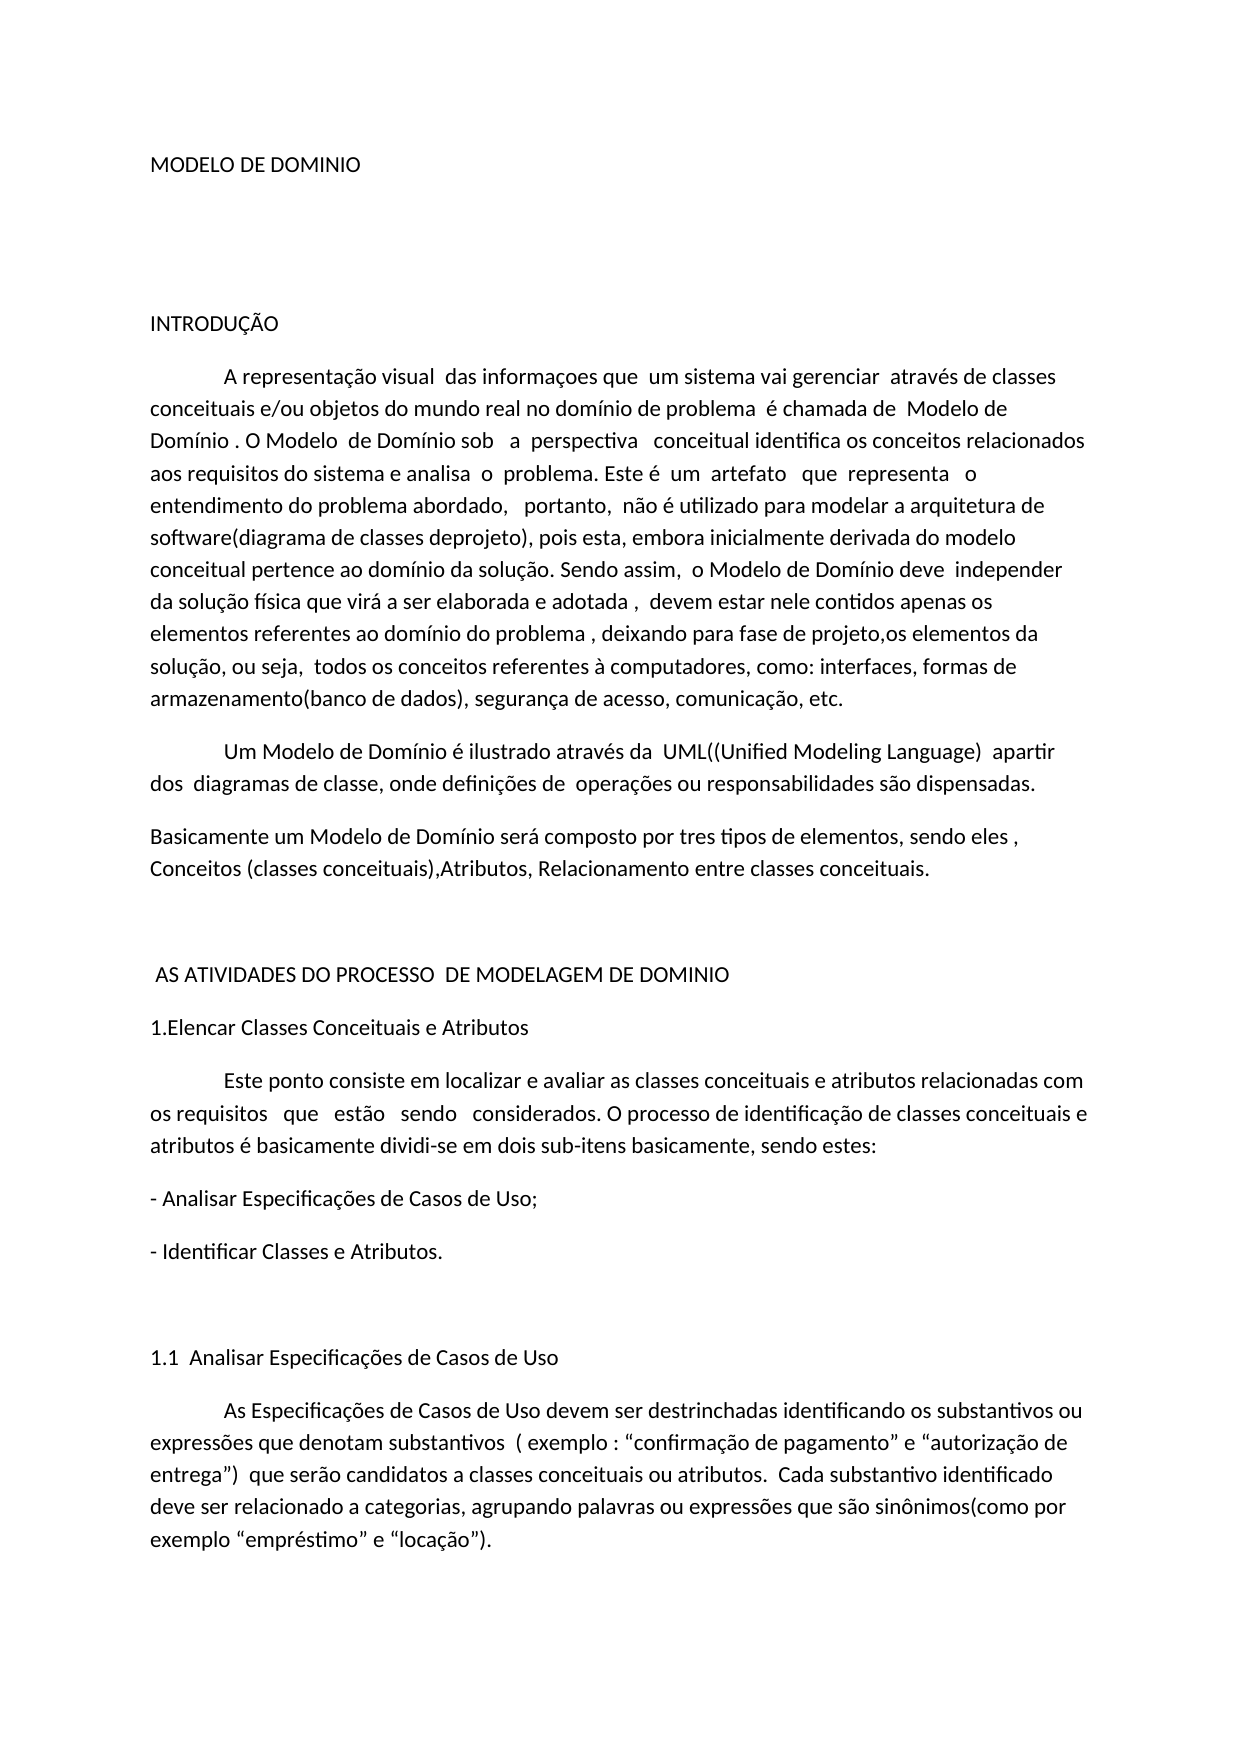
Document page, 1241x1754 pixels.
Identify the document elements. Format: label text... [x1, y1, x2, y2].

text INTRODUÇÃO [150, 309, 1090, 337]
text 1.1 Analisar Especificações de Casos de Uso [150, 1343, 1090, 1371]
text - Analisar Especificações de Casos de Uso; [150, 1184, 1090, 1212]
text 1.Elencar Classes Conceituais e Atributos [150, 1013, 1090, 1041]
text Um Modelo de Domínio é ilustrado através da UML((Unified Modeling Language) apartir dos diagramas de classe, onde definições de operações ou responsabilidades são dispensadas. [150, 737, 1090, 797]
text - Identificar Classes e Atributos. [150, 1237, 1090, 1265]
text AS ATIVIDADES DO PROCESSO DE MODELAGEM DE DOMINIO [150, 960, 1090, 988]
text Basicamente um Modelo de Domínio será composto por tres tipos de elementos, sendo eles , Conceitos (classes conceituais),Atributos, Relacionamento entre classes conceituais. [150, 822, 1090, 882]
text A representação visual das informaçoes que um sistema vai gerenciar através de classes conceituais e/ou objetos do mundo real no domínio de problema é chamada de Modelo de Domínio . O Modelo de Domínio sob a perspectiva conceitual identifica os conceitos relacionados aos requisitos do sistema e analisa o problema. Este é um artefato que representa o entendimento do problema abordado, portanto, não é utilizado para modelar a arquitetura de software(diagrama de classes deprojeto), pois esta, embora inicialmente derivada do modelo conceitual pertence ao domínio da solução. Sendo assim, o Modelo de Domínio deve independer da solução física que virá a ser elaborada e adotada , devem estar nele contidos apenas os elementos referentes ao domínio do problema , deixando para fase de projeto,os elementos da solução, ou seja, todos os conceitos referentes à computadores, como: interfaces, formas de armazenamento(banco de dados), segurança de acesso, comunicação, etc. [150, 362, 1090, 712]
text MODELO DE DOMINIO [150, 150, 1090, 178]
text Este ponto consiste em localizar e avaliar as classes conceituais e atributos relacionadas com os requisitos que estão sendo considerados. O processo de identificação de classes conceituais e atributos é basicamente dividi-se em dois sub-itens basicamente, sendo estes: [150, 1066, 1090, 1159]
text As Especificações de Casos de Uso devem ser destrinchadas identificando os substantivos ou expressões que denotam substantivos ( exemplo : “confirmação de pagamento” e “autorização de entrega”) que serão candidatos a classes conceituais ou atributos. Cada substantivo identificado deve ser relacionado a categorias, agrupando palavras ou expressões que são sinônimos(como por exemplo “empréstimo” e “locação”). [150, 1396, 1090, 1553]
